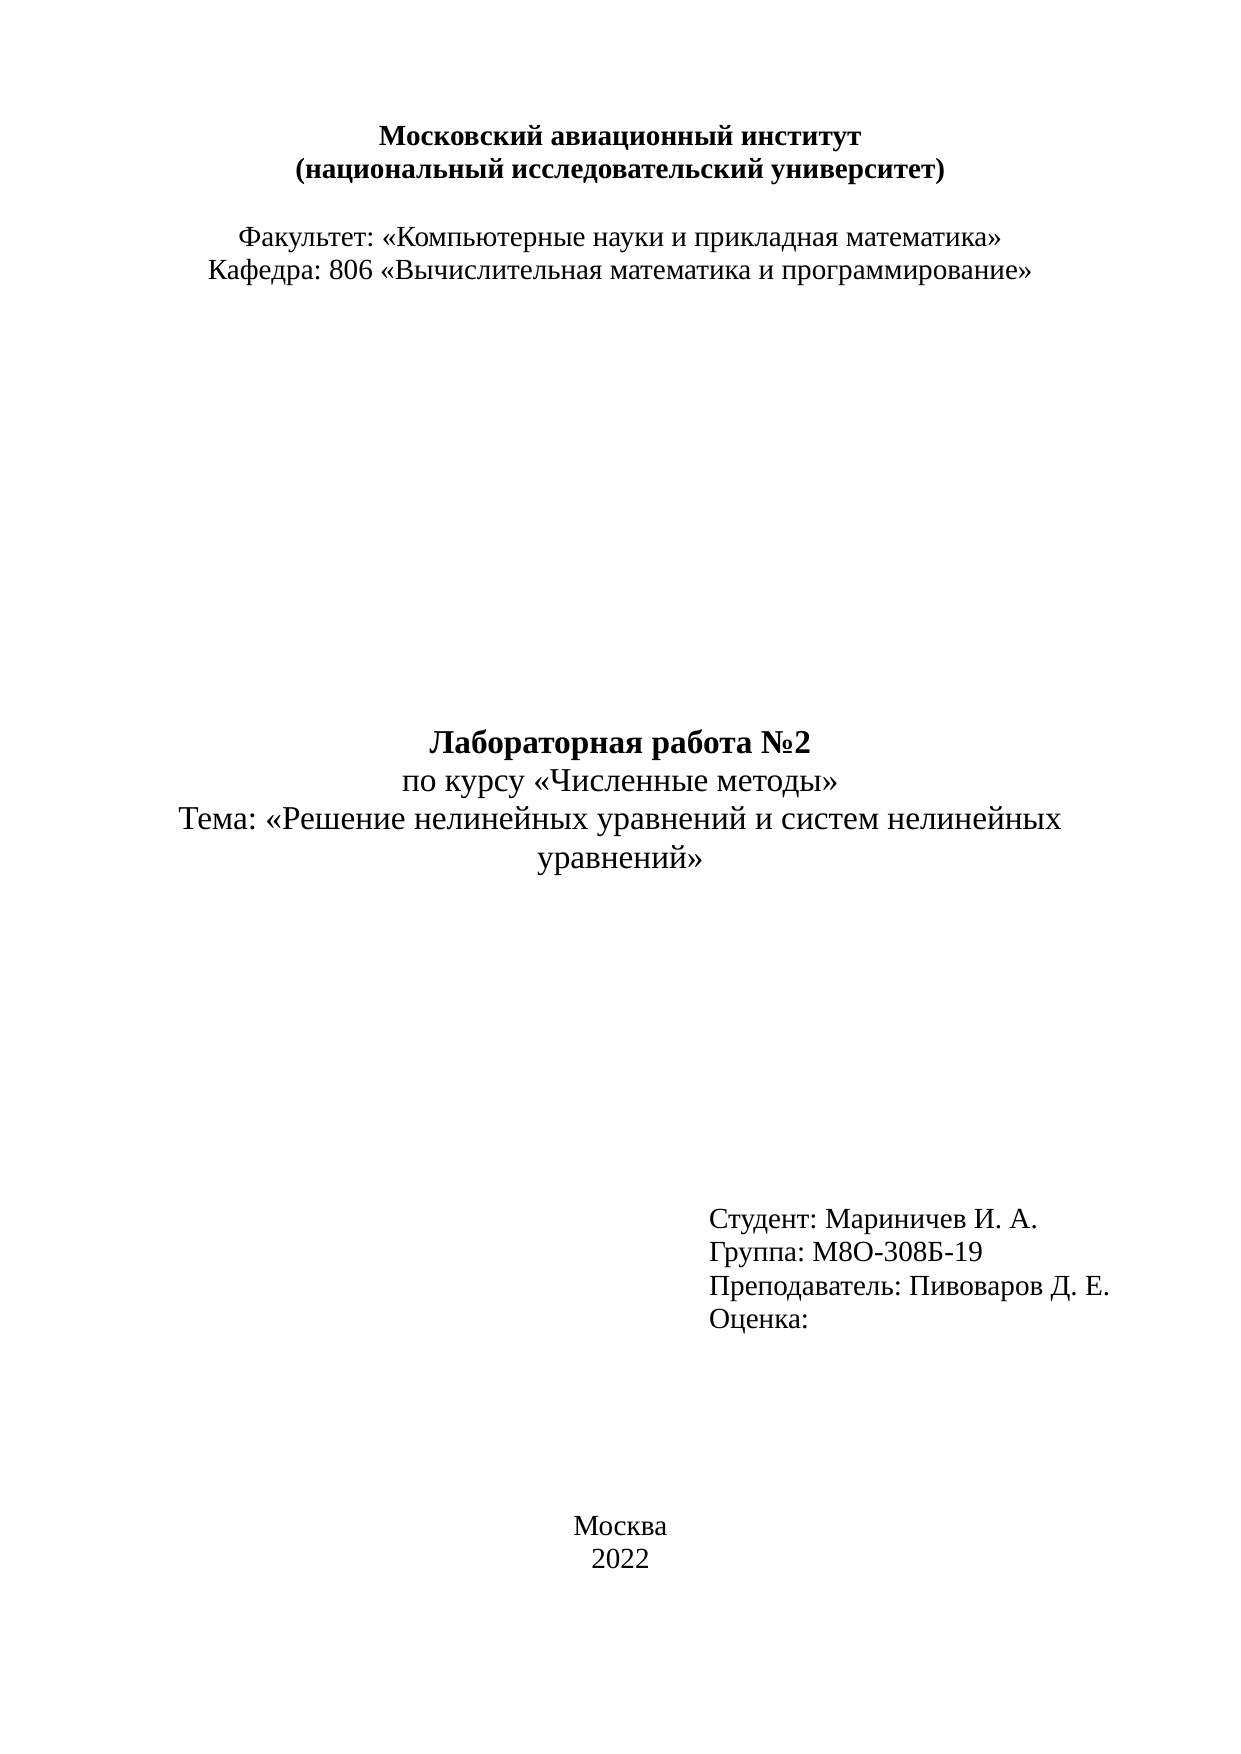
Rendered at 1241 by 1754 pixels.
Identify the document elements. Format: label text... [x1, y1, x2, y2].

text Преподаватель: Пивоваров Д. Е. [709, 1268, 1122, 1302]
text Кафедра: 806 «Вычислительная математика и программирование» [118, 252, 1122, 286]
text (национальный исследовательский университет) [118, 152, 1122, 185]
text Тема: «Решение нелинейных уравнений и систем нелинейных уравнений» [118, 798, 1122, 875]
text Факультет: «Компьютерные науки и прикладная математика» [118, 219, 1122, 252]
text Оценка: [709, 1302, 1122, 1335]
text по курсу «Численные методы» [118, 760, 1122, 798]
text Москва [118, 1508, 1122, 1541]
text Лабораторная работа №2 [118, 722, 1122, 760]
text 2022 [118, 1541, 1122, 1575]
text Группа: М8О-308Б-19 [709, 1234, 1122, 1268]
text Московский авиационный институт [118, 118, 1122, 152]
text Студент: Мариничев И. А. [709, 1201, 1122, 1234]
